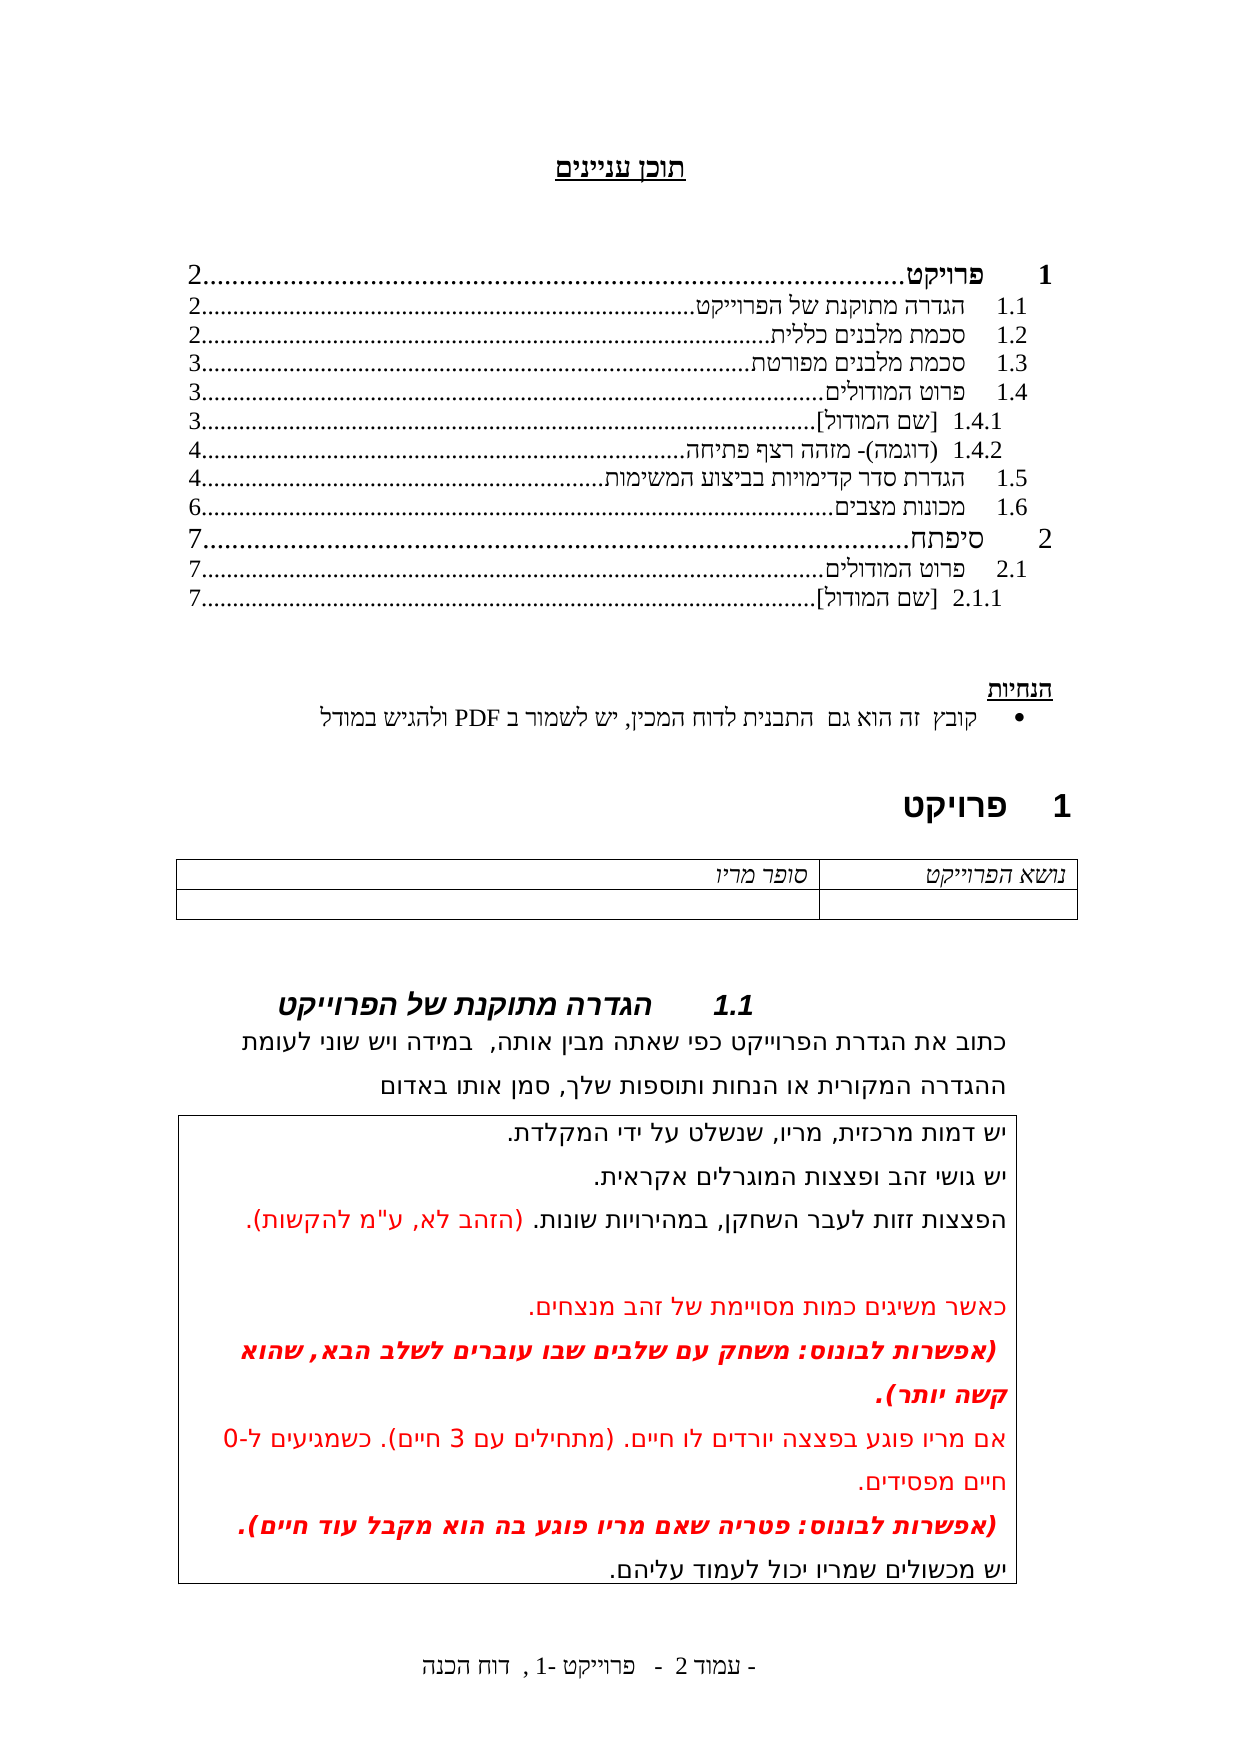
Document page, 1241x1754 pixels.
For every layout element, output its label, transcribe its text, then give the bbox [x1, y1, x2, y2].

list קובץ זה הוא גם התבנית לדוח המכין, יש לשמור ב PDF ולהגיש במודל [187, 703, 1015, 732]
table_header סופר מריו [177, 860, 819, 889]
list (אפשרות לבונוס: פטריה שאם מריו פוגע בה הוא מקבל עוד חיים). [179, 1508, 1016, 1541]
list יש מכשולים שמריו יכול לעמוד עליהם. [179, 1552, 1016, 1583]
subtitle פרויקט [187, 786, 1053, 824]
list הפצצות זזות לעבר השחקן, במהירויות שונות. (הזהב לא, ע"מ להקשות). [179, 1203, 1016, 1235]
subtitle הגדרה מתוקנת של הפרוייקט [187, 988, 713, 1021]
list כתוב את הגדרת הפרוייקט כפי שאתה מבין אותה, במידה ויש שוני לעומת ההגדרה המקורית או הנחות ותוספות שלך, סמן אותו באדום [187, 1028, 1007, 1101]
text תוכן עניינים [187, 150, 1053, 183]
list אם מריו פוגע בפצצה יורדים לו חיים. (מתחילים עם 3 חיים). כשמגיעים ל-0 חיים מפסידים. [179, 1421, 1016, 1497]
table_header נושא הפרוייקט [820, 860, 1077, 889]
list יש גושי זהב ופצצות המוגרלים אקראית. [179, 1159, 1016, 1191]
table_cell [820, 890, 1077, 919]
table_cell [177, 890, 819, 919]
list כאשר משיגים כמות מסויימת של זהב מנצחים. [179, 1289, 1016, 1322]
list (אפשרות לבונוס: משחק עם שלבים שבו עוברים לשלב הבא, שהוא קשה יותר). [179, 1333, 1016, 1409]
text הנחיות [187, 674, 1053, 703]
list יש דמות מרכזית, מריו, שנשלט על ידי המקלדת. [179, 1116, 1016, 1147]
